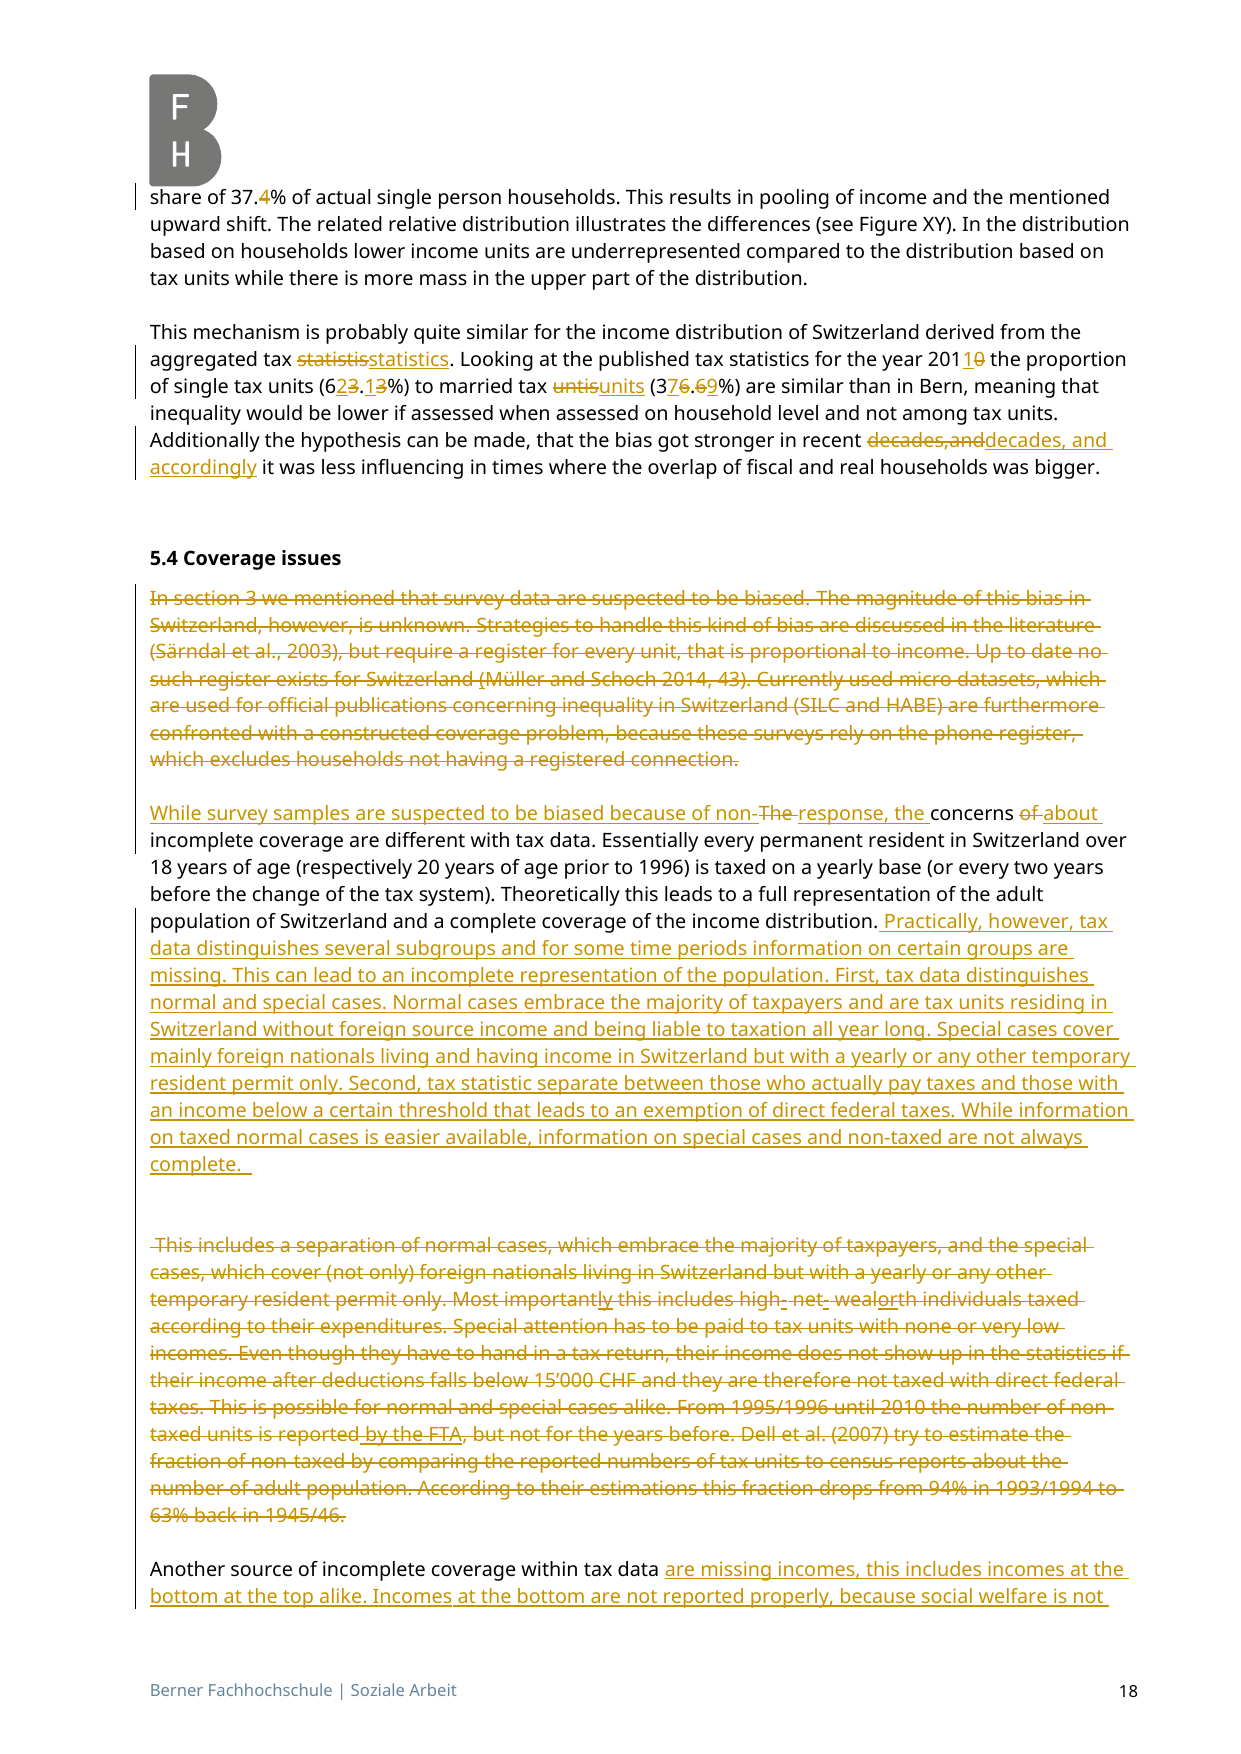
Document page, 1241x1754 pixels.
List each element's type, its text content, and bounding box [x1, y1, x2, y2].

text concerns incomplete coverage are different with tax data. Essentially every permanent resident in Switzerland over 18 years of age (respectively 20 years of age prior to 1996) is taxed on a yearly base (or every two years before the change of the tax system). Theoretically this leads to a full representation of the adult population of Switzerland and a complete coverage of the income distribution. [149, 800, 1136, 1066]
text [149, 183, 1136, 291]
text concerns incomplete coverage are different with tax data. Essentially every permanent resident in Switzerland over 18 years of age (respectively 20 years of age prior to 1996) is taxed on a yearly base (or every two years before the change of the tax system). Theoretically this leads to a full representation of the adult population of Switzerland and a complete coverage of the income distribution. [149, 1067, 1136, 1177]
subtitle Coverage issues [149, 544, 1136, 571]
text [149, 1555, 1136, 1609]
text This mechanism is probably quite similar for the income distribution of Switzerland derived from the aggregated tax . Looking at the published tax statistics for the year 201 the proportion of single tax units (6.%) to married tax (3.%) are similar than in Bern, meaning that inequality would be lower if assessed when assessed on household level and not among tax units. Additionally the hypothesis can be made, that the bias got stronger in recent it was less influencing in times where the overlap of fiscal and real households was bigger. [149, 318, 1136, 480]
